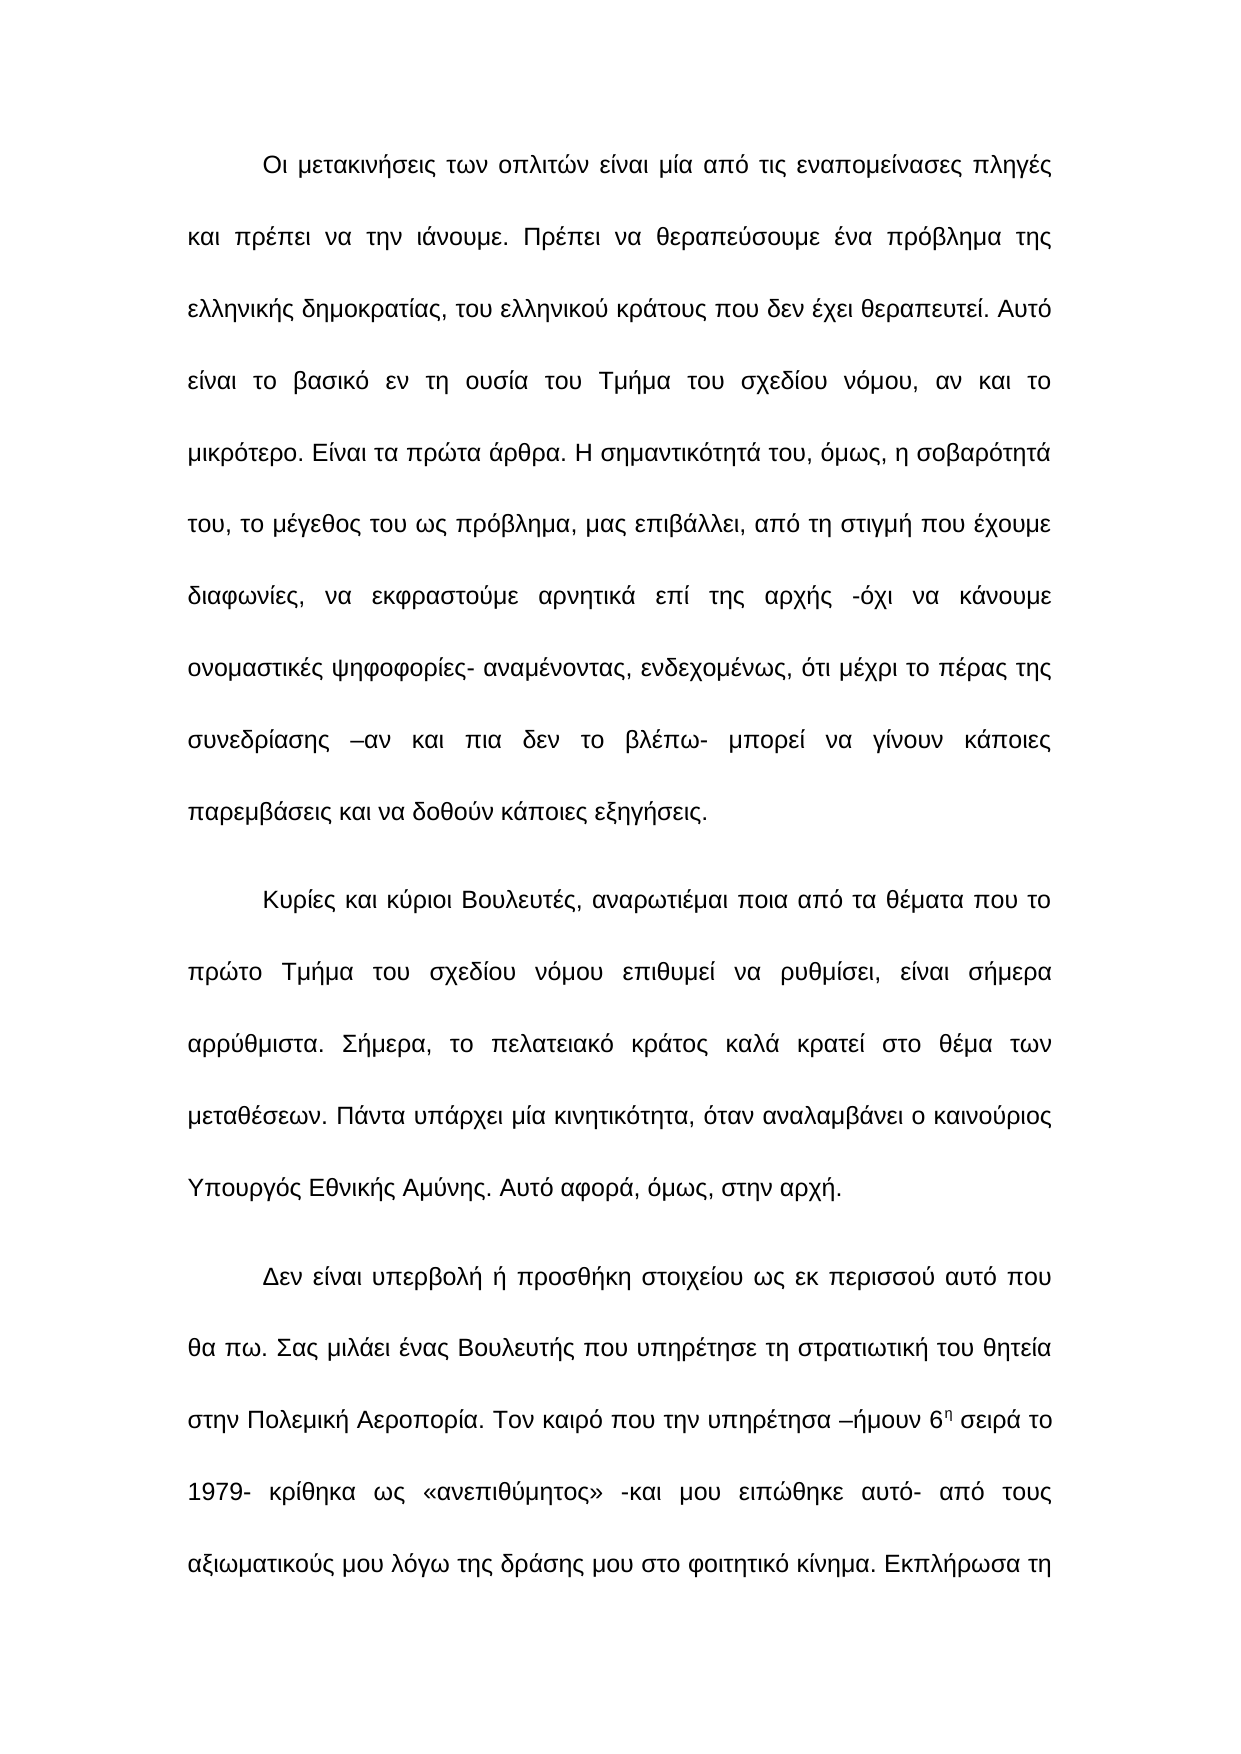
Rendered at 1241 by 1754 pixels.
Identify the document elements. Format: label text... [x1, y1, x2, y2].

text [187, 1261, 1053, 1578]
text Οι μετακινήσεις των οπλιτών είναι μία από τις εναπομείνασες πληγές και πρέπει να την ιάνουμε. Πρέπει να θεραπεύσουμε ένα πρόβλημα της ελληνικής δημοκρατίας, του ελληνικού κράτους που δεν έχει θεραπευτεί. Αυτό είναι το βασικό εν τη ουσία του Τμήμα του σχεδίου νόμου, αν και το μικρότερο. Είναι τα πρώτα άρθρα. Η σημαντικότητά του, όμως, η σοβαρότητά του, το μέγεθος του ως πρόβλημα, μας επιβάλλει, από τη στιγμή που έχουμε διαφωνίες, να εκφραστούμε αρνητικά επί της αρχής -όχι να κάνουμε ονομαστικές ψηφοφορίες- αναμένοντας, ενδεχομένως, ότι μέχρι το πέρας της συνεδρίασης –αν και πια δεν το βλέπω- μπορεί να γίνουν κάποιες παρεμβάσεις και να δοθούν κάποιες εξηγήσεις. [187, 150, 1053, 826]
text Κυρίες και κύριοι Βουλευτές, αναρωτιέμαι ποια από τα θέματα που το πρώτο Τμήμα του σχεδίου νόμου επιθυμεί να ρυθμίσει, είναι σήμερα αρρύθμιστα. Σήμερα, το πελατειακό κράτος καλά κρατεί στο θέμα των μεταθέσεων. Πάντα υπάρχει μία κινητικότητα, όταν αναλαμβάνει ο καινούριος Υπουργός Εθνικής Αμύνης. Αυτό αφορά, όμως, στην αρχή. [187, 885, 1053, 1202]
